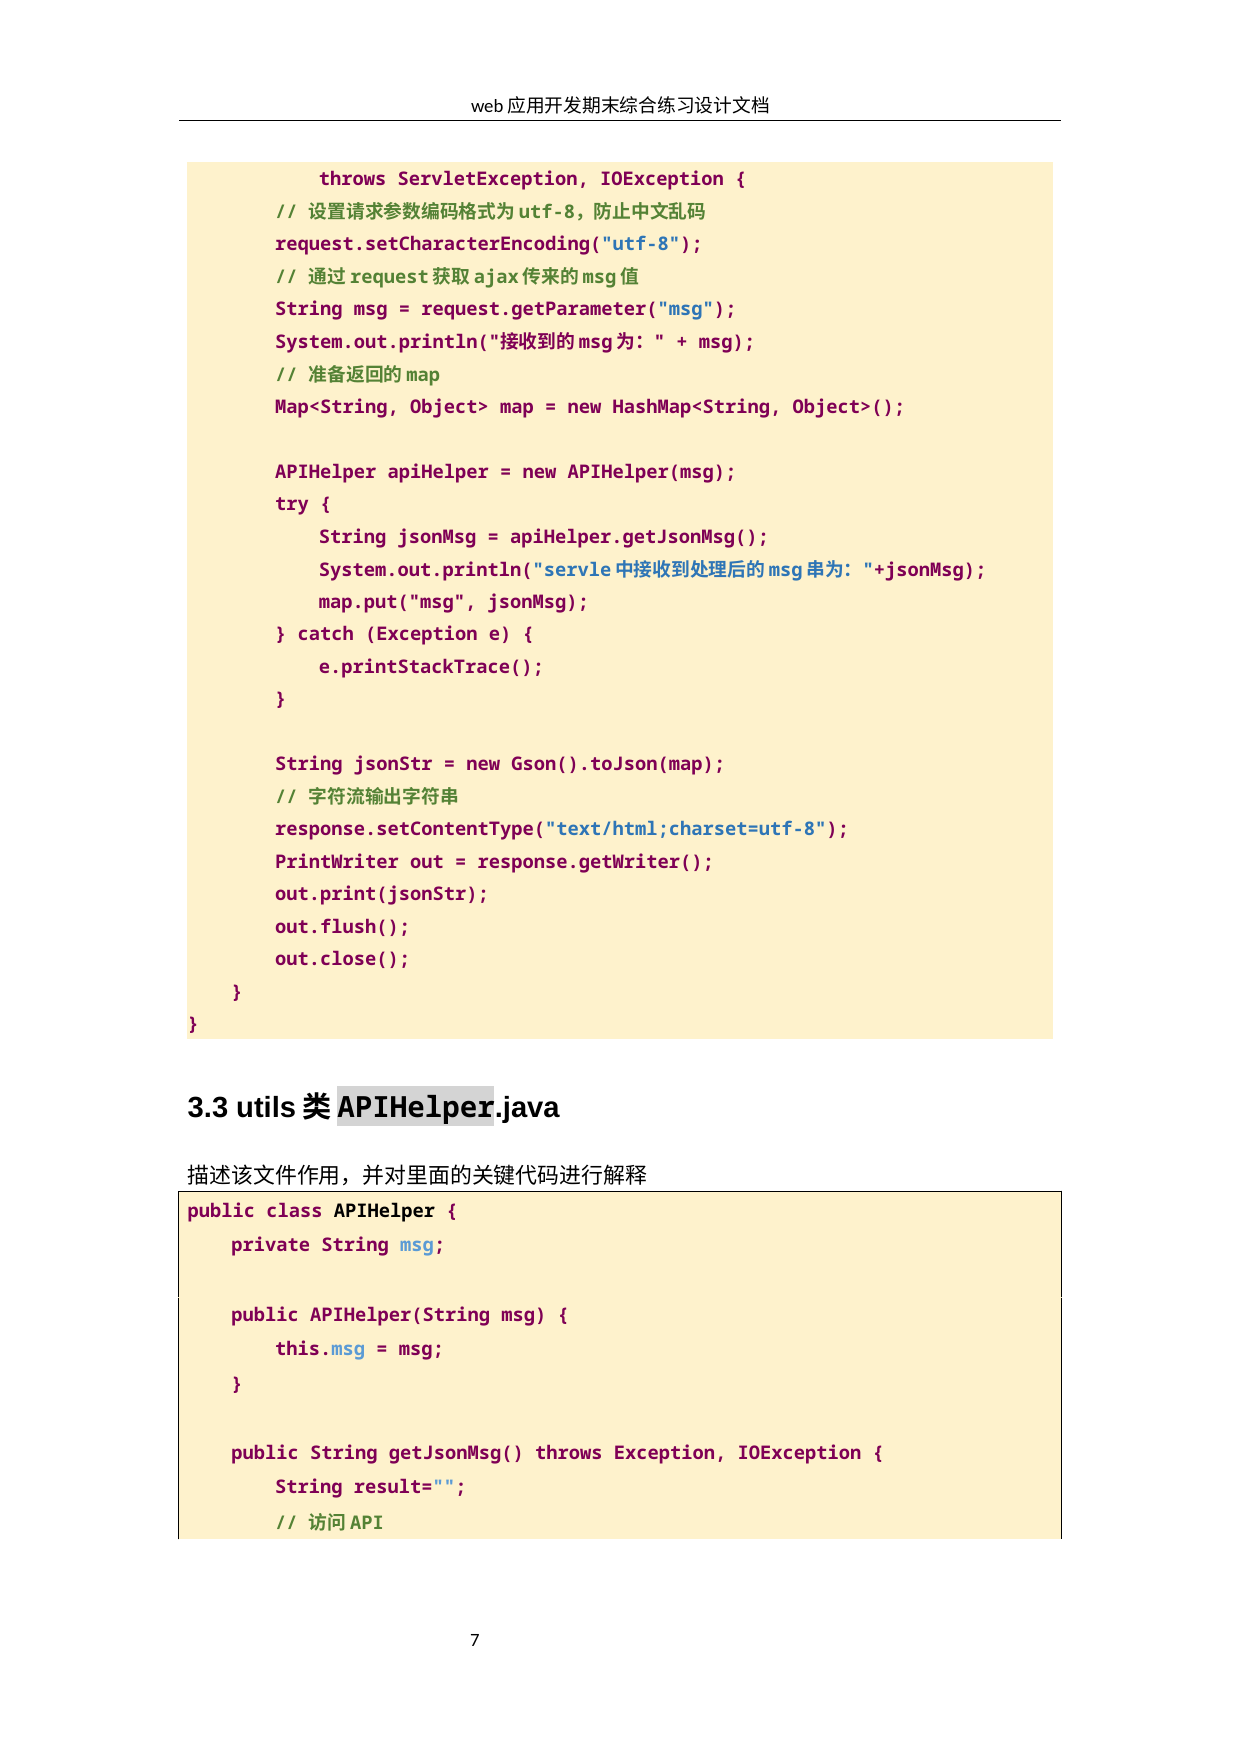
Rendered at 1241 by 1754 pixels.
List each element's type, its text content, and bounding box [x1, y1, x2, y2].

subtitle 3.3 utils类APIHelper.java [187, 1072, 1053, 1137]
text String jsonMsg = apiHelper.getJsonMsg(); [187, 519, 1053, 552]
text request.setCharacterEncoding("utf-8"); [187, 227, 1053, 259]
text String msg = request.getParameter("msg"); [187, 292, 1053, 324]
text e.printStackTrace(); [187, 649, 1053, 682]
text } [187, 682, 1053, 714]
text String jsonStr = new Gson().toJson(map); [187, 747, 1053, 779]
text // 设置请求参数编码格式为utf-8，防止中文乱码 [187, 194, 1053, 227]
text try { [187, 487, 1053, 519]
text out.flush(); [187, 909, 1053, 942]
text PrintWriter out = response.getWriter(); [187, 844, 1053, 877]
text map.put("msg", jsonMsg); [187, 584, 1053, 617]
text System.out.println("接收到的msg为：" + msg); [187, 324, 1053, 357]
text public String getJsonMsg() throws Exception, IOException { [179, 1436, 1061, 1470]
text this.msg = msg; [179, 1332, 1061, 1367]
text } [179, 1367, 1061, 1401]
text out.print(jsonStr); [187, 877, 1053, 909]
text public APIHelper(String msg) { [179, 1297, 1061, 1332]
text // 准备返回的map [187, 357, 1053, 389]
text Map<String, Object> map = new HashMap<String, Object>(); [187, 389, 1053, 422]
text System.out.println("servle中接收到处理后的msg串为："+jsonMsg); [187, 552, 1053, 584]
text // 访问API [179, 1505, 1061, 1539]
text // 通过request获取ajax传来的msg值 [187, 259, 1053, 292]
text } [187, 1007, 1053, 1039]
text APIHelper apiHelper = new APIHelper(msg); [187, 454, 1053, 487]
text throws ServletException, IOException { [187, 162, 1053, 194]
text response.setContentType("text/html;charset=utf-8"); [187, 812, 1053, 844]
text String result=""; [179, 1470, 1061, 1505]
text 描述该文件作用，并对里面的关键代码进行解释 [187, 1158, 1053, 1191]
text private String msg; [179, 1228, 1061, 1263]
text } catch (Exception e) { [187, 617, 1053, 649]
text public class APIHelper { [179, 1192, 1061, 1228]
text out.close(); [187, 942, 1053, 974]
text } [187, 974, 1053, 1007]
text // 字符流输出字符串 [187, 779, 1053, 812]
